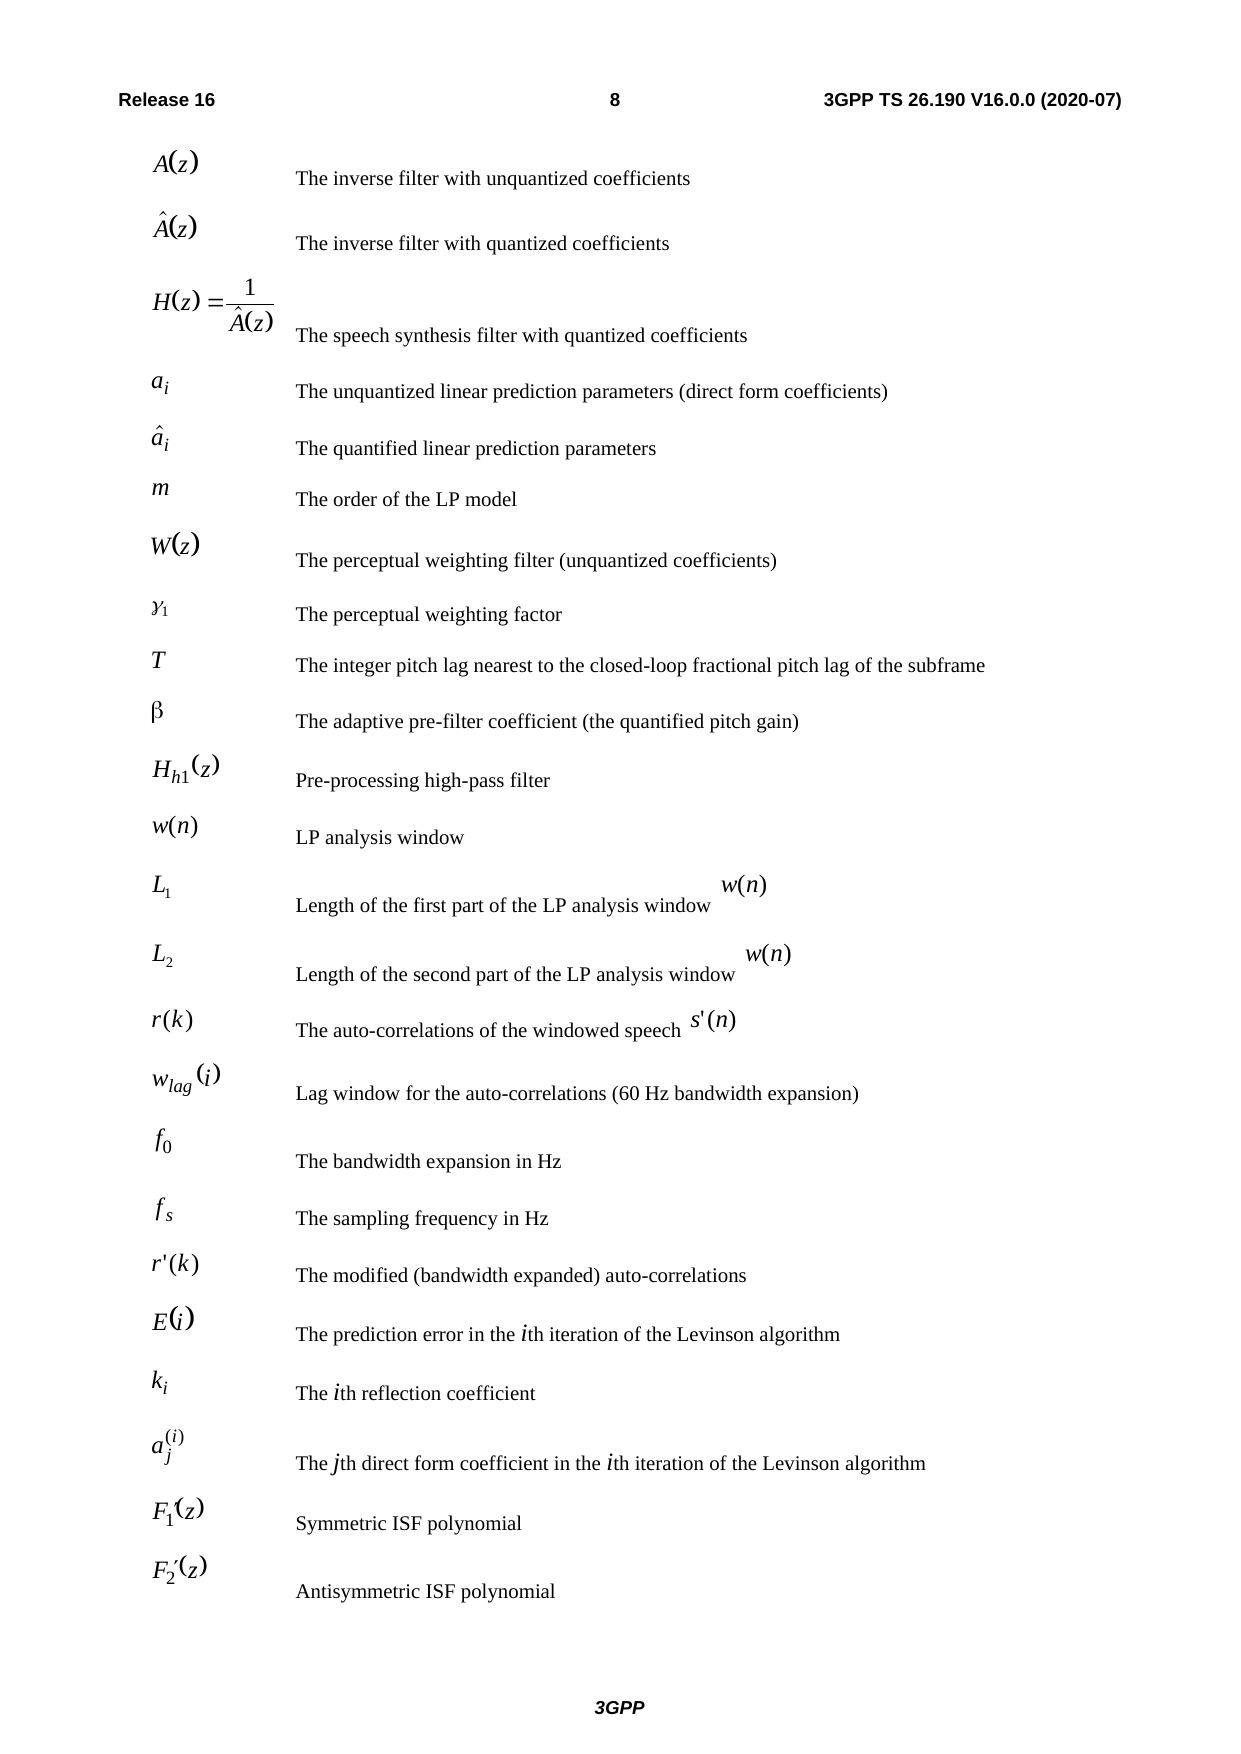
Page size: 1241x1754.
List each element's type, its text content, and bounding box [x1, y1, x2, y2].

text The adaptive pre-filter coefficient (the quantified pitch gain) [148, 696, 1122, 733]
text Length of the second part of the LP analysis window [148, 936, 1122, 986]
text Pre-processing high-pass filter [148, 752, 1122, 792]
text Lag window for the auto-correlations (60 Hz bandwidth expansion) [148, 1061, 1122, 1105]
text The ith reflection coefficient [148, 1365, 1122, 1406]
text The auto-correlations of the windowed speech [148, 1004, 1122, 1042]
text The order of the LP model [148, 479, 1122, 511]
text The unquantized linear prediction parameters (direct form coefficients) [148, 365, 1122, 403]
text Symmetric ISF polynomial [148, 1495, 1122, 1535]
text The sampling frequency in Hz [148, 1192, 1122, 1230]
text The perceptual weighting factor [148, 591, 1122, 626]
text The jth direct form coefficient in the ith iteration of the Levinson algorithm [148, 1425, 1122, 1476]
text Length of the first part of the LP analysis window [148, 868, 1122, 917]
text The inverse filter with unquantized coefficients [148, 147, 1122, 189]
text The inverse filter with quantized coefficients [148, 208, 1122, 254]
text The prediction error in the ith iteration of the Levinson algorithm [148, 1306, 1122, 1346]
text The speech synthesis filter with quantized coefficients [148, 273, 1122, 347]
text The integer pitch lag nearest to the closed-loop fractional pitch lag of the subframe [148, 645, 1122, 677]
text The perceptual weighting filter (unquantized coefficients) [148, 530, 1122, 572]
text Antisymmetric ISF polynomial [148, 1553, 1122, 1603]
text The bandwidth expansion in Hz [148, 1124, 1122, 1173]
text The modified (bandwidth expanded) auto-correlations [148, 1249, 1122, 1287]
text LP analysis window [148, 811, 1122, 849]
text The quantified linear prediction parameters [148, 422, 1122, 460]
